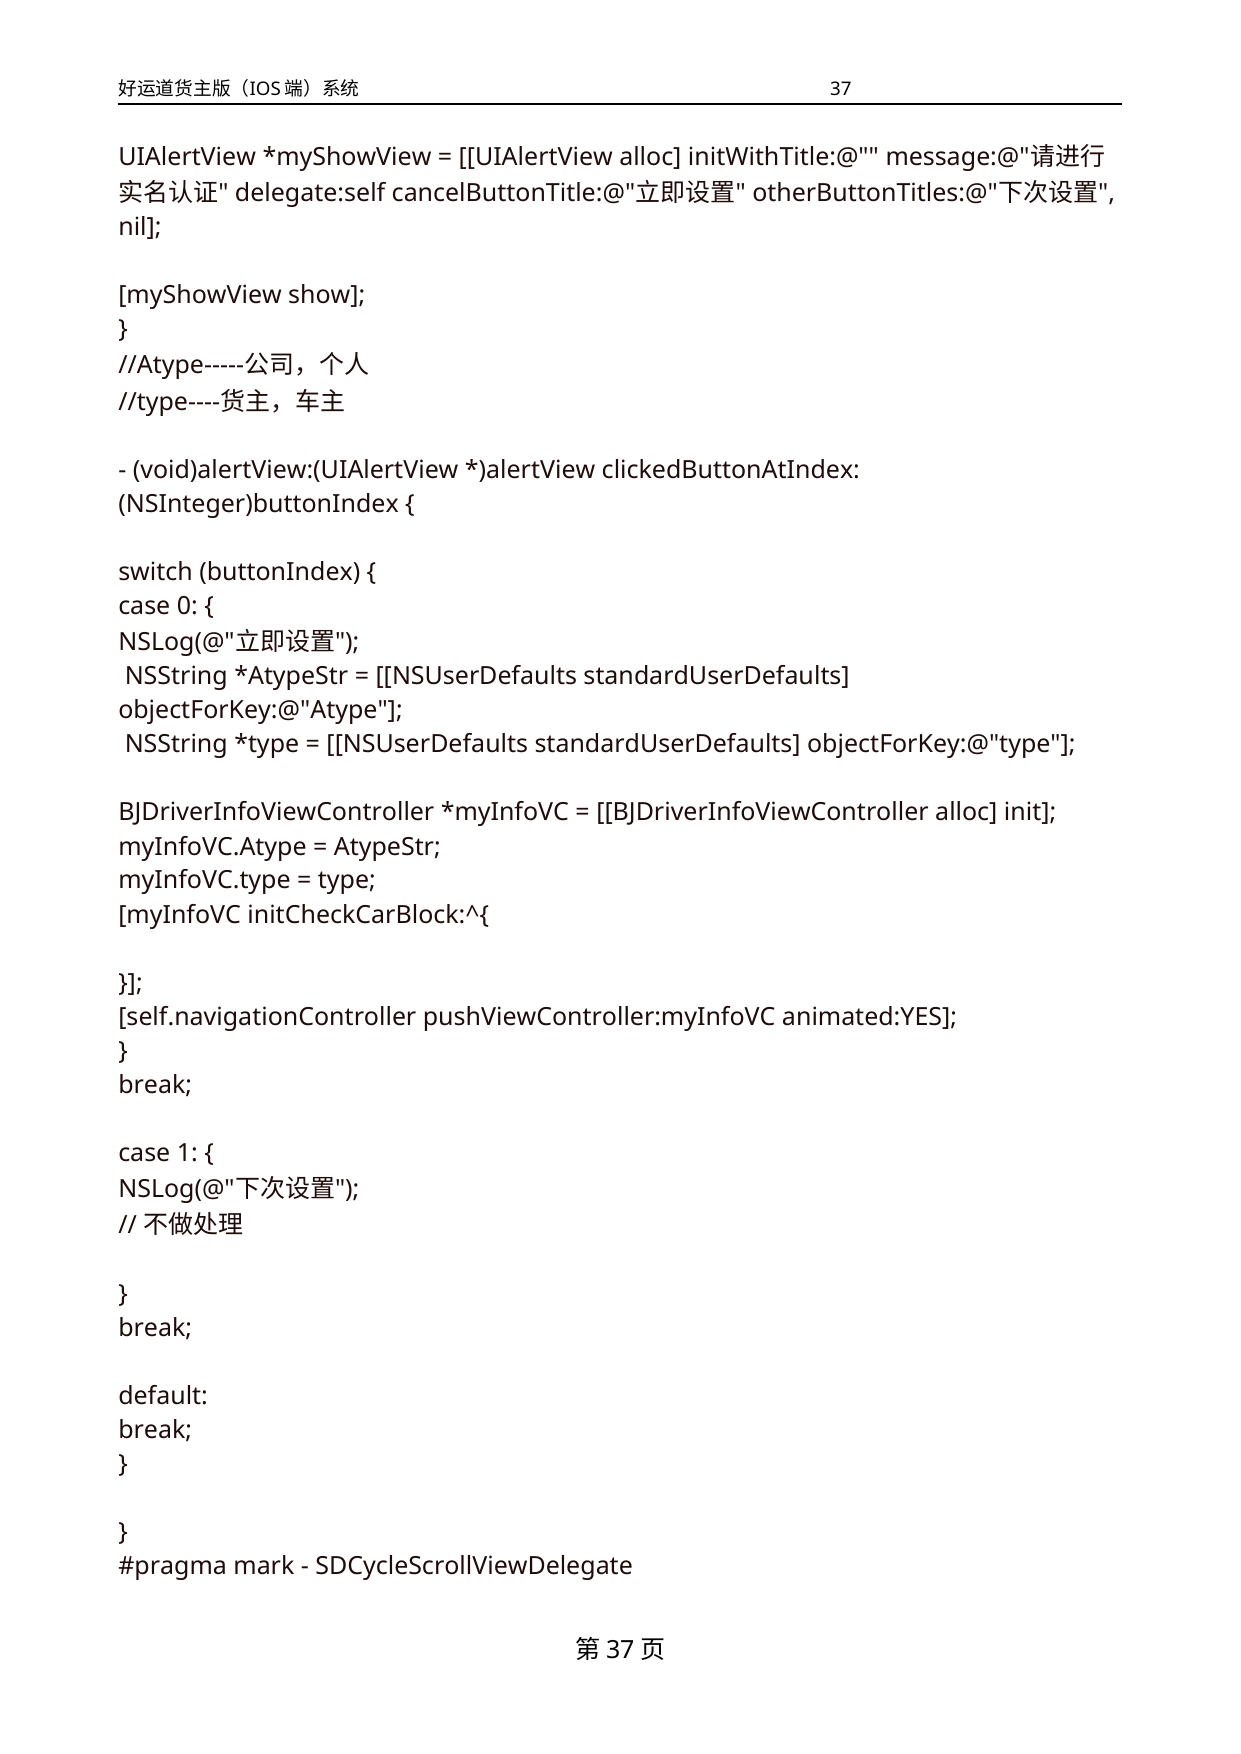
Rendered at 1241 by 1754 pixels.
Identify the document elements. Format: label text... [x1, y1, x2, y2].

text [myShowView show]; [118, 277, 1122, 311]
text } [118, 1275, 1122, 1309]
text default: [118, 1377, 1122, 1412]
text myInfoVC.type = type; [118, 862, 1122, 896]
text myInfoVC.Atype = AtypeStr; [118, 828, 1122, 862]
text NSLog(@"下次设置"); [118, 1169, 1122, 1205]
text break; [118, 1067, 1122, 1101]
text [myInfoVC initCheckCarBlock:^{ [118, 896, 1122, 930]
text [self.navigationController pushViewController:myInfoVC animated:YES]; [118, 998, 1122, 1032]
text } [118, 311, 1122, 345]
text NSLog(@"立即设置"); [118, 622, 1122, 658]
text break; [118, 1412, 1122, 1446]
text BJDriverInfoViewController *myInfoVC = [[BJDriverInfoViewController alloc] init]; [118, 794, 1122, 828]
text } [118, 1032, 1122, 1067]
text UIAlertView *myShowView = [[UIAlertView alloc] initWithTitle:@"" message:@"请进行实名认证" delegate:self cancelButtonTitle:@"立即设置" otherButtonTitles:@"下次设置", nil]; [118, 136, 1122, 242]
text switch (buttonIndex) { [118, 553, 1122, 587]
text //type----货主，车主 [118, 381, 1122, 417]
text case 0: { [118, 587, 1122, 622]
text #pragma mark - SDCycleScrollViewDelegate [118, 1548, 1122, 1582]
text }]; [118, 964, 1122, 998]
text // 不做处理 [118, 1205, 1122, 1241]
text //Atype-----公司，个人 [118, 345, 1122, 381]
text } [118, 1514, 1122, 1548]
text case 1: { [118, 1135, 1122, 1169]
text NSString *AtypeStr = [[NSUserDefaults standardUserDefaults] objectForKey:@"Atype"]; [118, 658, 1122, 726]
text - (void)alertView:(UIAlertView *)alertView clickedButtonAtIndex:(NSInteger)buttonIndex { [118, 451, 1122, 519]
text break; [118, 1309, 1122, 1343]
text NSString *type = [[NSUserDefaults standardUserDefaults] objectForKey:@"type"]; [118, 726, 1122, 760]
text } [118, 1446, 1122, 1480]
